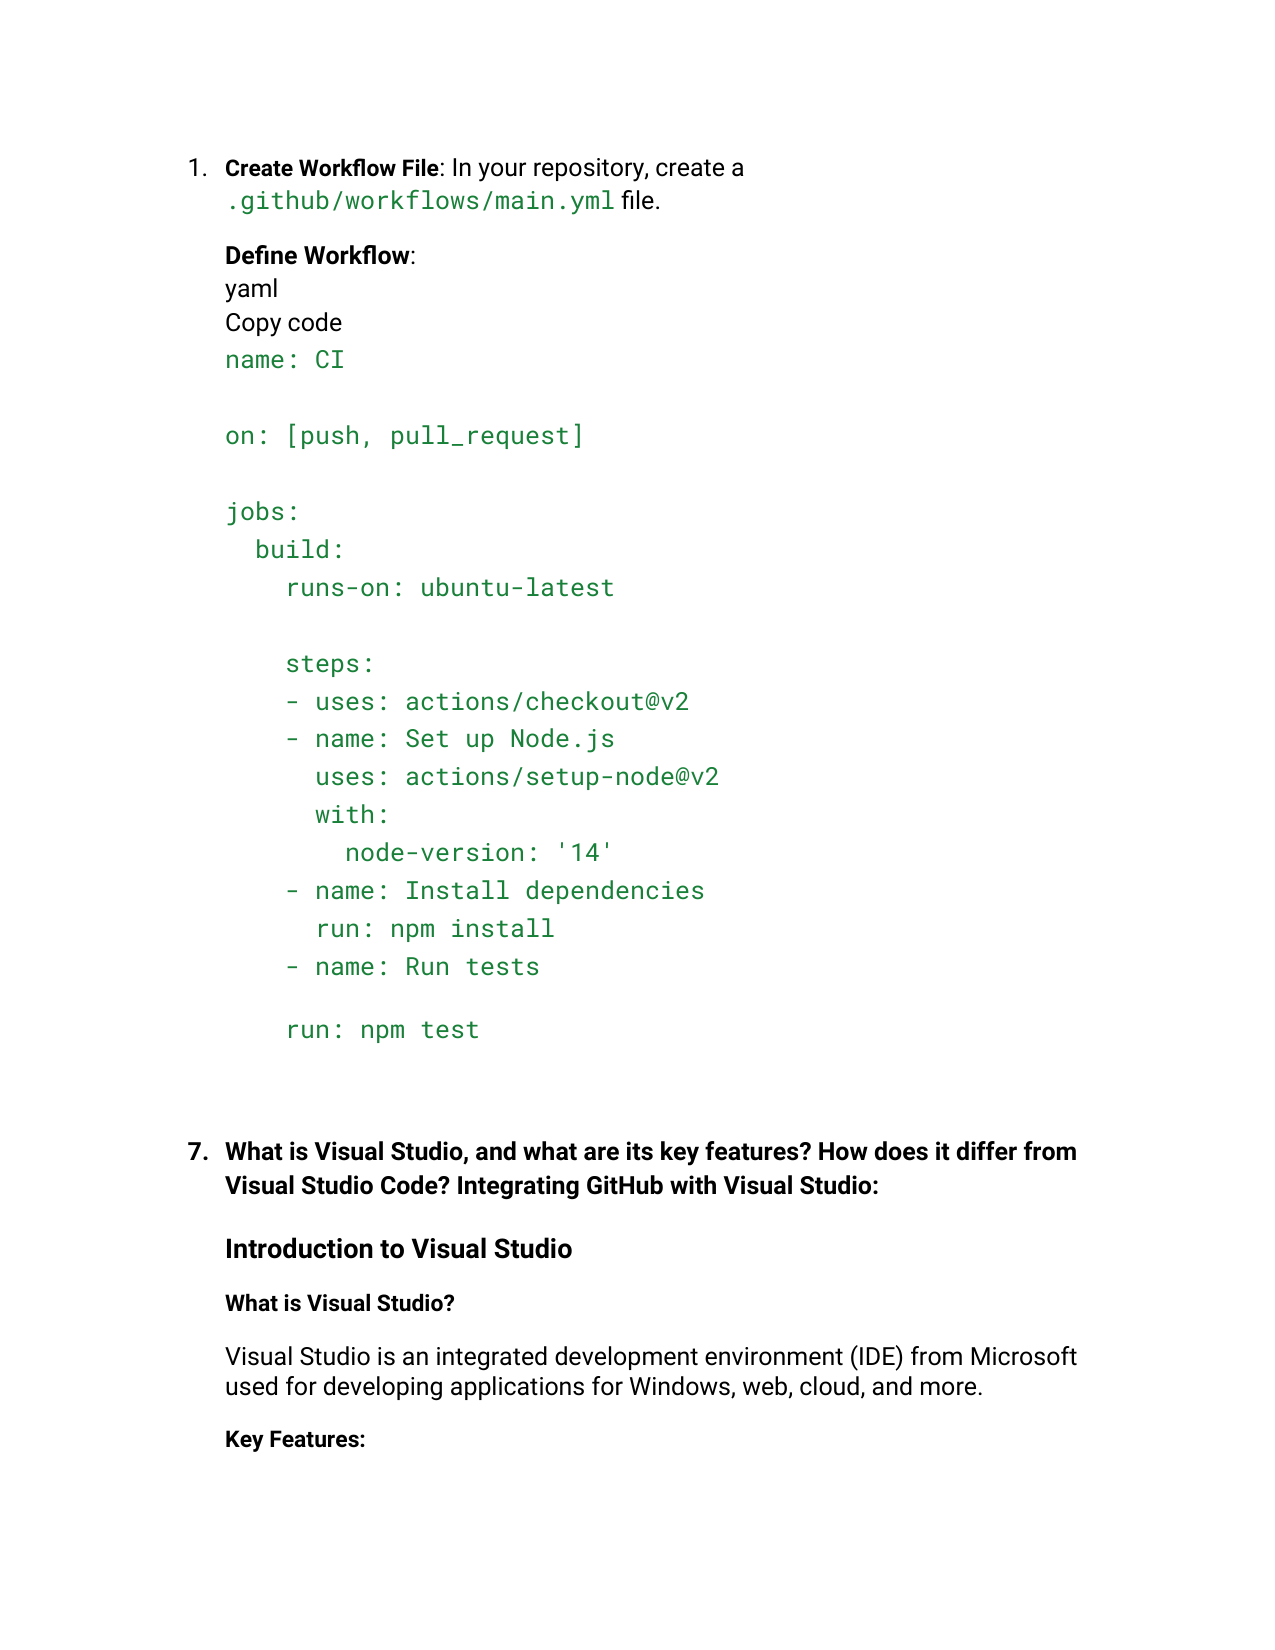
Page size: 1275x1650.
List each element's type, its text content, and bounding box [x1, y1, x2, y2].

list Create Workflow File: In your repository, create a .github/workflows/main.yml file. [187, 150, 1125, 216]
text node-version: '14' [225, 835, 1125, 868]
text - name: Run tests [225, 949, 1125, 982]
subtitle Introduction to Visual Studio [225, 1234, 1125, 1266]
text run: npm test [225, 1012, 1125, 1045]
text build: [225, 532, 1125, 565]
text - name: Install dependencies [225, 873, 1125, 906]
text Visual Studio is an integrated development environment (IDE) from Microsoft used for developing applications for Windows, web, cloud, and more. [225, 1342, 1125, 1401]
text steps: [225, 646, 1125, 679]
text with: [225, 797, 1125, 831]
text runs-on: ubuntu-latest [225, 570, 1125, 603]
list What is Visual Studio, and what are its key features? How does it differ from Visual Studio Code? Integrating GitHub with Visual Studio: [187, 1137, 1125, 1200]
text run: npm install [225, 911, 1125, 944]
text on: [push, pull_request] [225, 418, 1125, 451]
text uses: actions/setup-node@v2 [225, 759, 1125, 793]
text - name: Set up Node.js [225, 722, 1125, 755]
text - uses: actions/checkout@v2 [225, 684, 1125, 717]
text jobs: [225, 494, 1125, 527]
subtitle Key Features: [225, 1426, 1125, 1453]
text Define Workflow: yaml Copy code name: CI [225, 241, 1125, 376]
subtitle What is Visual Studio? [225, 1291, 1125, 1317]
